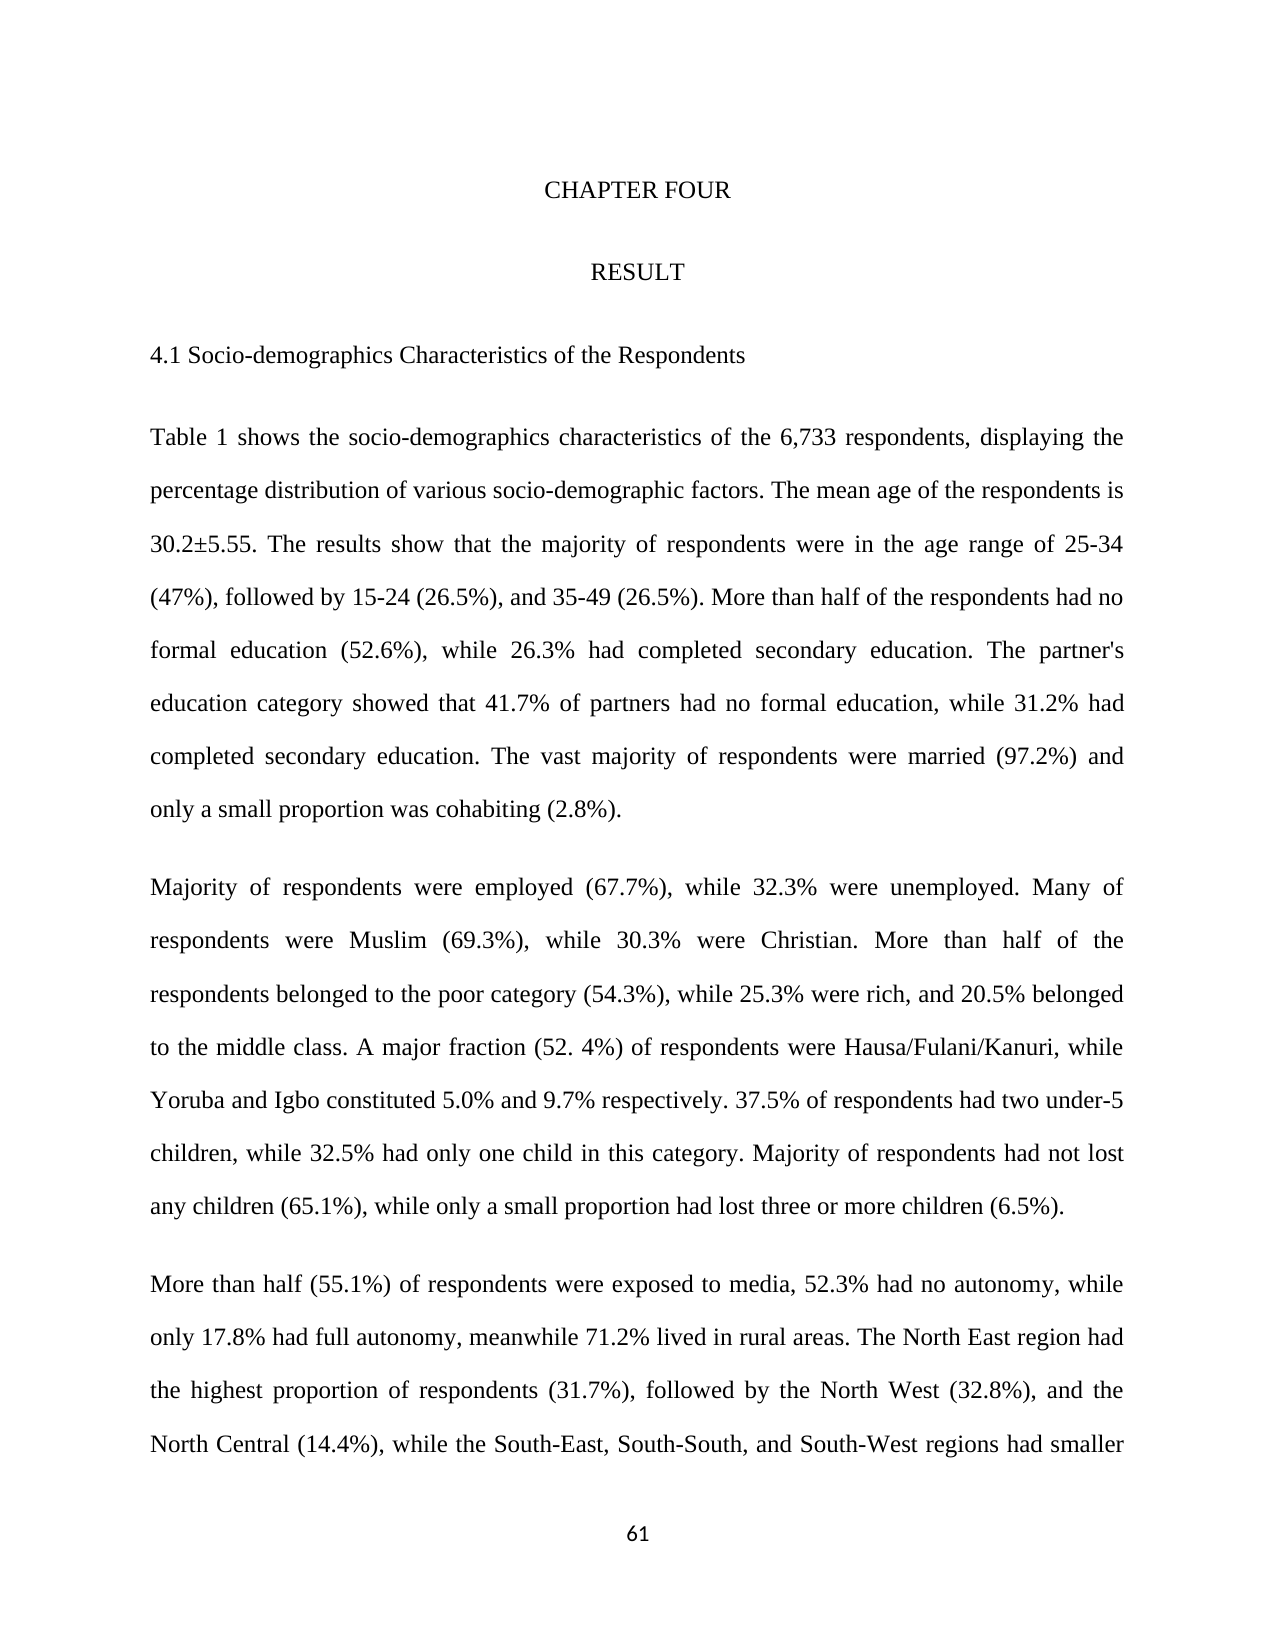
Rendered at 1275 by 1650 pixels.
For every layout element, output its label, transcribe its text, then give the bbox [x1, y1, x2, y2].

text Table 1 shows the socio-demographics characteristics of the 6,733 respondents, displaying the percentage distribution of various socio-demographic factors. The mean age of the respondents is 30.2±5.55. The results show that the majority of respondents were in the age range of 25-34 (47%), followed by 15-24 (26.5%), and 35-49 (26.5%). More than half of the respondents had no formal education (52.6%), while 26.3% had completed secondary education. The partner's education category showed that 41.7% of partners had no formal education, while 31.2% had completed secondary education. The vast majority of respondents were married (97.2%) and only a small proportion was cohabiting (2.8%). [150, 422, 1125, 823]
text RESULT [150, 257, 1125, 286]
text CHAPTER FOUR [150, 175, 1125, 204]
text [150, 1269, 1125, 1457]
text Majority of respondents were employed (67.7%), while 32.3% were unemployed. Many of respondents were Muslim (69.3%), while 30.3% were Christian. More than half of the respondents belonged to the poor category (54.3%), while 25.3% were rich, and 20.5% belonged to the middle class. A major fraction (52. 4%) of respondents were Hausa/Fulani/Kanuri, while Yoruba and Igbo constituted 5.0% and 9.7% respectively. 37.5% of respondents had two under-5 children, while 32.5% had only one child in this category. Majority of respondents had not lost any children (65.1%), while only a small proportion had lost three or more children (6.5%). [150, 872, 1125, 1220]
text 4.1 Socio-demographics Characteristics of the Respondents [150, 340, 1125, 369]
